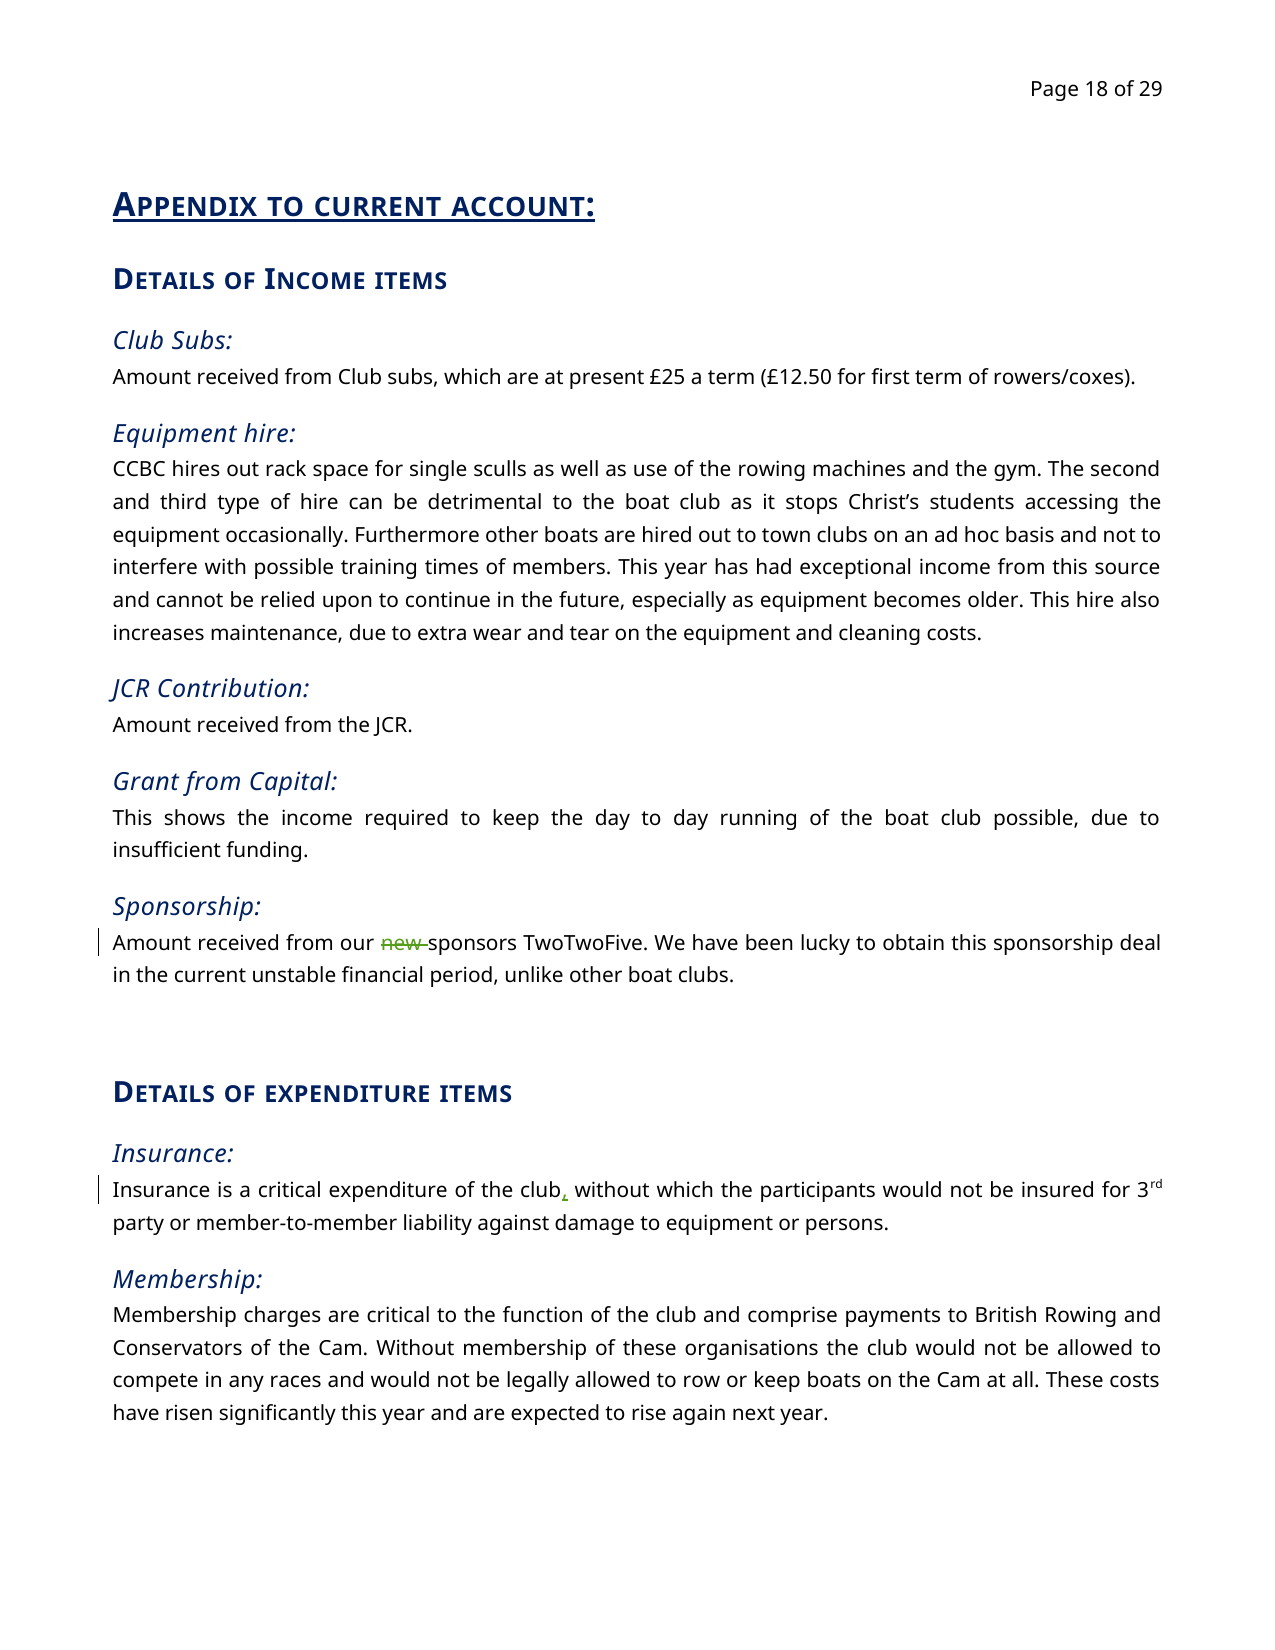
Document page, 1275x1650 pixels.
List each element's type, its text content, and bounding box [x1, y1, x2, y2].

subtitle Appendix to current account: [112, 181, 1162, 227]
subtitle Grant from Capital: [112, 764, 1162, 798]
subtitle Details of Income items [112, 258, 1162, 298]
subtitle Sponsorship: [112, 889, 1162, 923]
text Amount received from our sponsors TwoTwoFive. We have been lucky to obtain this sponsorship deal in the current unstable financial period, unlike other boat clubs. [112, 928, 1162, 989]
subtitle Details of expenditure items [112, 1072, 1162, 1111]
text Amount received from the JCR. [112, 710, 1162, 739]
text CCBC hires out rack space for single sculls as well as use of the rowing machines and the gym. The second and third type of hire can be detrimental to the boat club as it stops Christ’s students accessing the equipment occasionally. Furthermore other boats are hired out to town clubs on an ad hoc basis and not to interfere with possible training times of members. This year has had exceptional income from this source and cannot be relied upon to continue in the future, especially as equipment becomes older. This hire also increases maintenance, due to extra wear and tear on the equipment and cleaning costs. [112, 454, 1162, 646]
text Membership charges are critical to the function of the club and comprise payments to British Rowing and Conservators of the Cam. Without membership of these organisations the club would not be allowed to compete in any races and would not be legally allowed to row or keep boats on the Cam at all. These costs have risen significantly this year and are expected to rise again next year. [112, 1300, 1162, 1427]
subtitle Insurance: [112, 1136, 1162, 1170]
text Insurance is a critical expenditure of the club without which the participants would not be insured for 3rd party or member-to-member liability against damage to equipment or persons. [112, 1175, 1162, 1236]
subtitle Membership: [112, 1261, 1162, 1295]
subtitle JCR Contribution: [112, 671, 1162, 705]
subtitle Equipment hire: [112, 415, 1162, 449]
text Amount received from Club subs, which are at present £25 a term (£12.50 for first term of rowers/coxes). [112, 362, 1162, 390]
text This shows the income required to keep the day to day running of the boat club possible, due to insufficient funding. [112, 803, 1162, 864]
subtitle Club Subs: [112, 323, 1162, 357]
